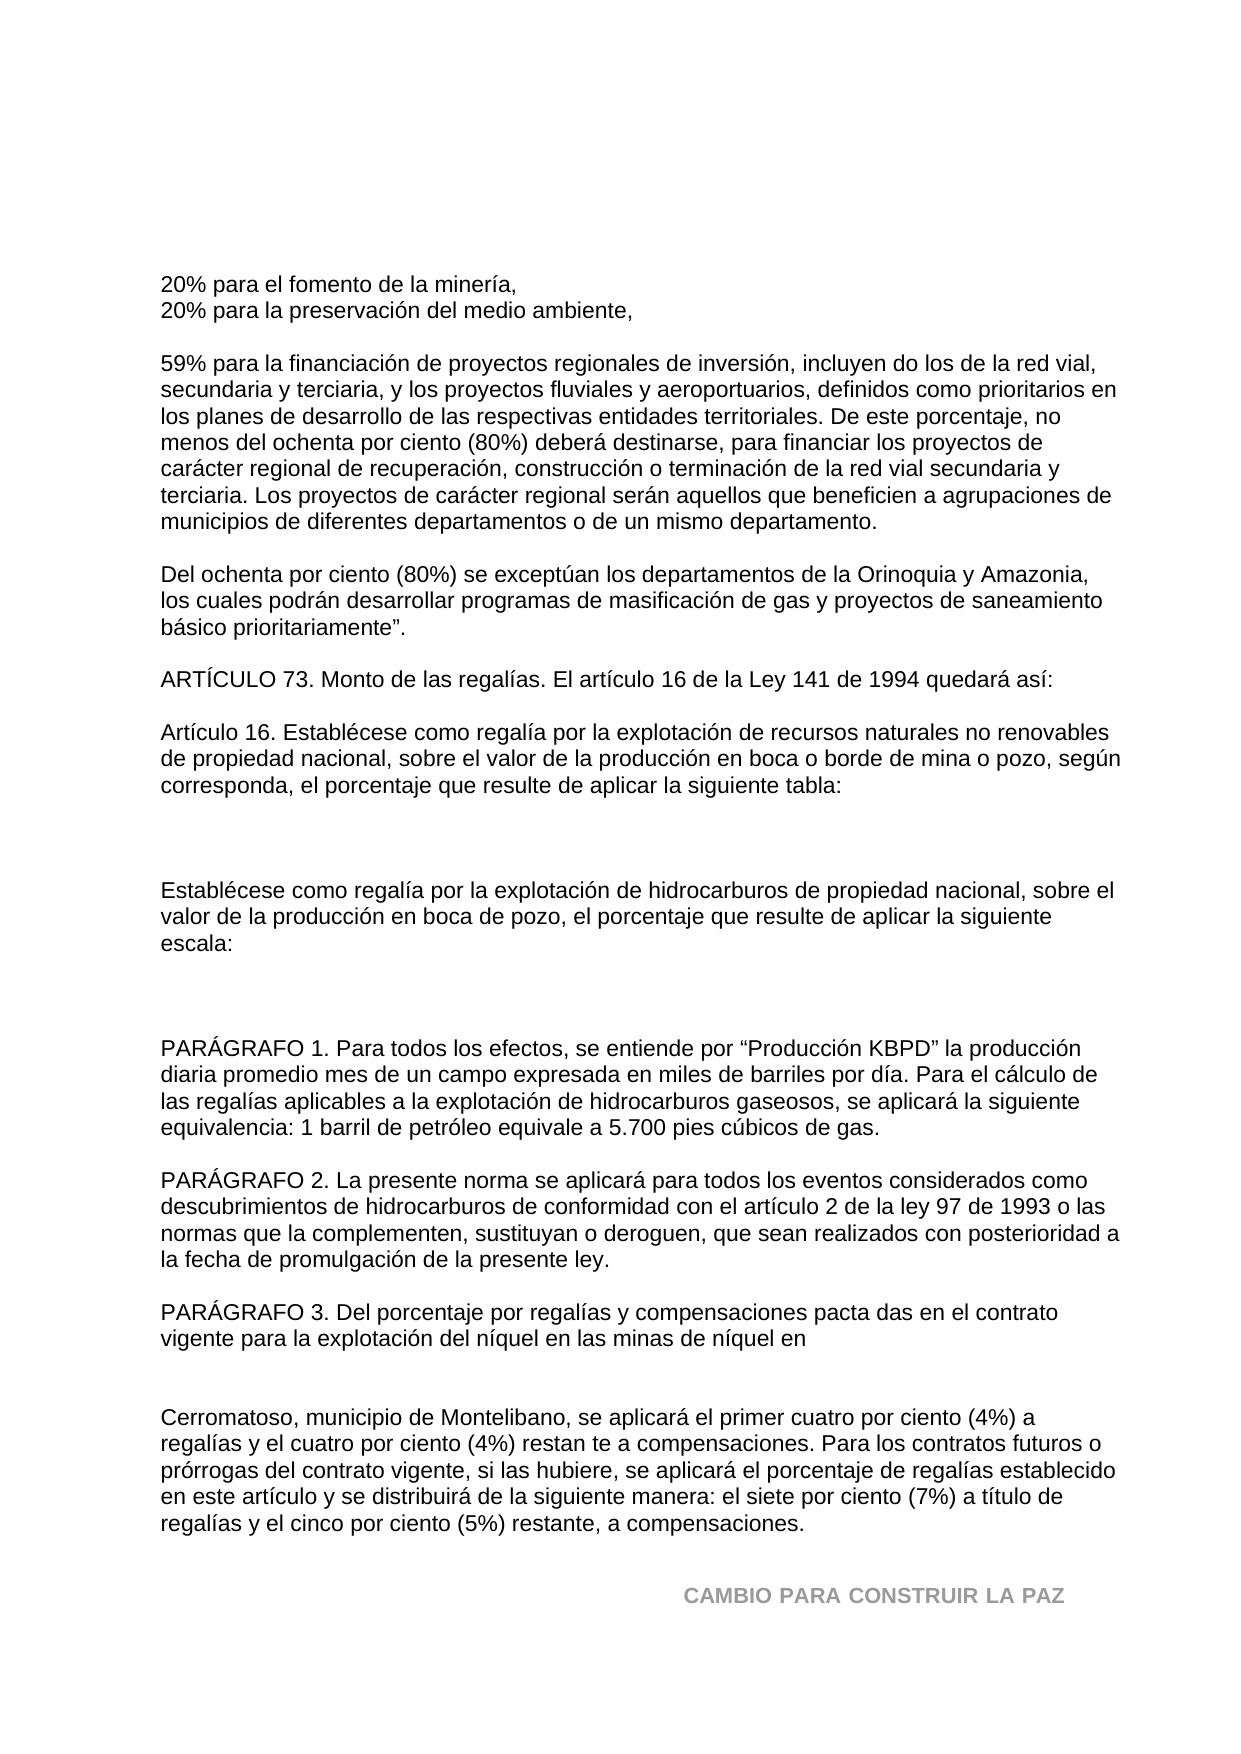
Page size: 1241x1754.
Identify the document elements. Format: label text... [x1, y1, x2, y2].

text Cerromatoso, municipio de Montelibano, se aplicará el primer cuatro por ciento (4%) a regalías y el cuatro por ciento (4%) restan te a compensaciones. Para los contratos futuros o prórrogas del contrato vigente, si las hubiere, se aplicará el porcentaje de regalías establecido en este artículo y se distribuirá de la siguiente manera: el siete por ciento (7%) a título de regalías y el cinco por ciento (5%) restante, a compensaciones. [160, 1404, 1121, 1536]
text 20% para el fomento de la minería, [160, 271, 1121, 297]
text PARÁGRAFO 1. Para todos los efectos, se entiende por “Producción KBPD” la producción diaria promedio mes de un campo expresada en miles de barriles por día. Para el cálculo de las regalías aplicables a la explotación de hidrocarburos gaseosos, se aplicará la siguiente equivalencia: 1 barril de petróleo equivale a 5.700 pies cúbicos de gas. [160, 1035, 1121, 1141]
text Artículo 16. Establécese como regalía por la explotación de recursos naturales no renovables de propiedad nacional, sobre el valor de la producción en boca o borde de mina o pozo, según corresponda, el porcentaje que resulte de aplicar la siguiente tabla: [160, 719, 1121, 798]
text PARÁGRAFO 2. La presente norma se aplicará para todos los eventos considerados como descubrimientos de hidrocarburos de conformidad con el artículo 2 de la ley 97 de 1993 o las normas que la complementen, sustituyan o deroguen, que sean realizados con posterioridad a la fecha de promulgación de la presente ley. [160, 1167, 1121, 1272]
text ARTÍCULO 73. Monto de las regalías. El artículo 16 de la Ley 141 de 1994 quedará así: [160, 666, 1121, 692]
text 20% para la preservación del medio ambiente, [160, 297, 1121, 323]
text 59% para la financiación de proyectos regionales de inversión, incluyen do los de la red vial, secundaria y terciaria, y los proyectos fluviales y aeroportuarios, definidos como prioritarios en los planes de desarrollo de las respectivas entidades territoriales. De este porcentaje, no menos del ochenta por ciento (80%) deberá destinarse, para financiar los proyectos de carácter regional de recuperación, construcción o terminación de la red vial secundaria y terciaria. Los proyectos de carácter regional serán aquellos que beneficien a agrupaciones de municipios de diferentes departamentos o de un mismo departamento. [160, 350, 1121, 534]
text Establécese como regalía por la explotación de hidrocarburos de propiedad nacional, sobre el valor de la producción en boca de pozo, el porcentaje que resulte de aplicar la siguiente escala: [160, 877, 1121, 956]
text Del ochenta por ciento (80%) se exceptúan los departamentos de la Orinoquia y Amazonia, los cuales podrán desarrollar programas de masificación de gas y proyectos de saneamiento básico prioritariamente”. [160, 561, 1121, 640]
text PARÁGRAFO 3. Del porcentaje por regalías y compensaciones pacta das en el contrato vigente para la explotación del níquel en las minas de níquel en [160, 1299, 1121, 1351]
